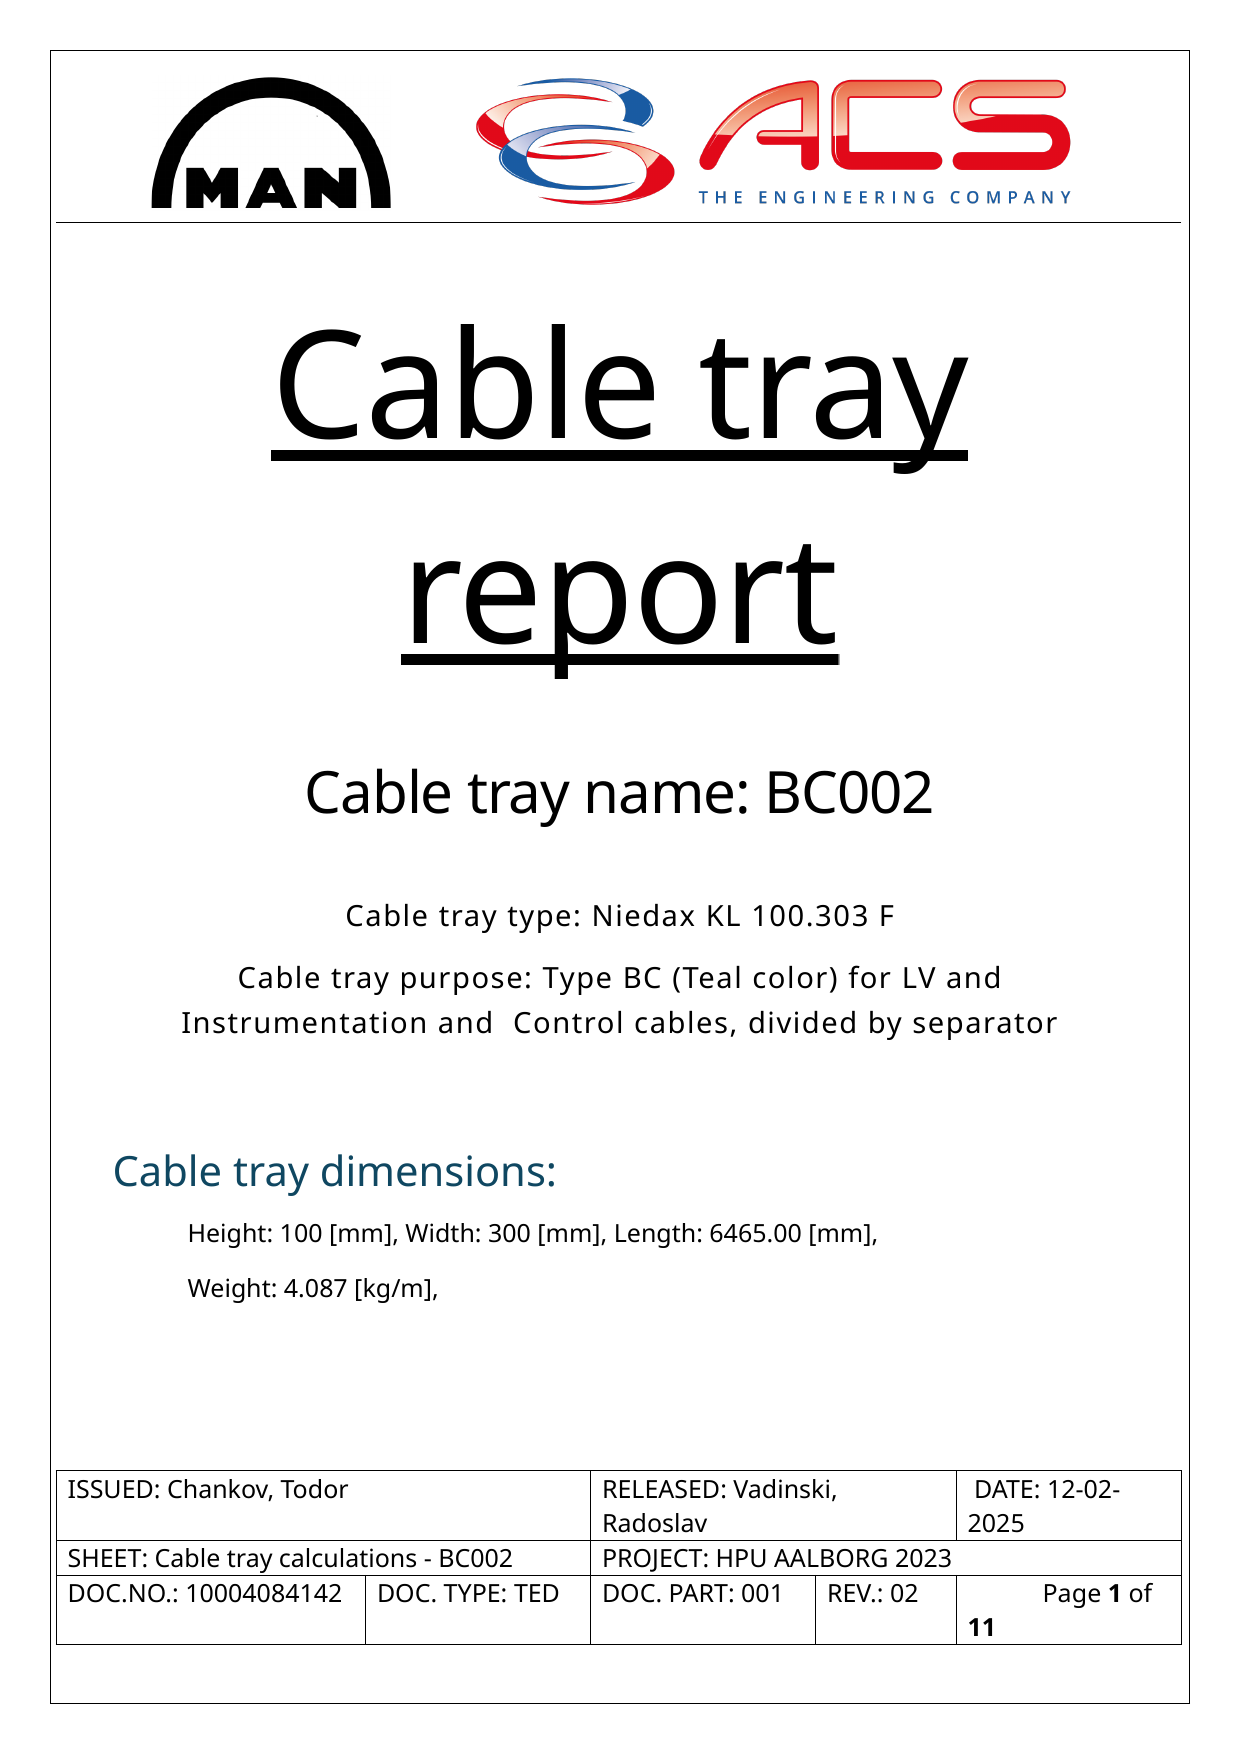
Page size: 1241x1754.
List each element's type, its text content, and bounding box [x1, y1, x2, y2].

text Weight: 4.087 [kg/m], [112, 1271, 1128, 1305]
subtitle Cable tray purpose: Type BC (Teal color) for LV and Instrumentation and Control cables, divided by separator [112, 957, 1128, 1042]
picture [151, 75, 391, 211]
title Cable tray report [112, 278, 1128, 687]
picture [475, 75, 1086, 211]
subtitle Cable tray dimensions: [112, 1142, 1128, 1198]
subtitle Cable tray type: Niedax KL 100.303 F [112, 895, 1128, 934]
title Cable tray name: BC002 [112, 751, 1128, 831]
text Height: 100 [mm], Width: 300 [mm], Length: 6465.00 [mm], [112, 1215, 1128, 1249]
